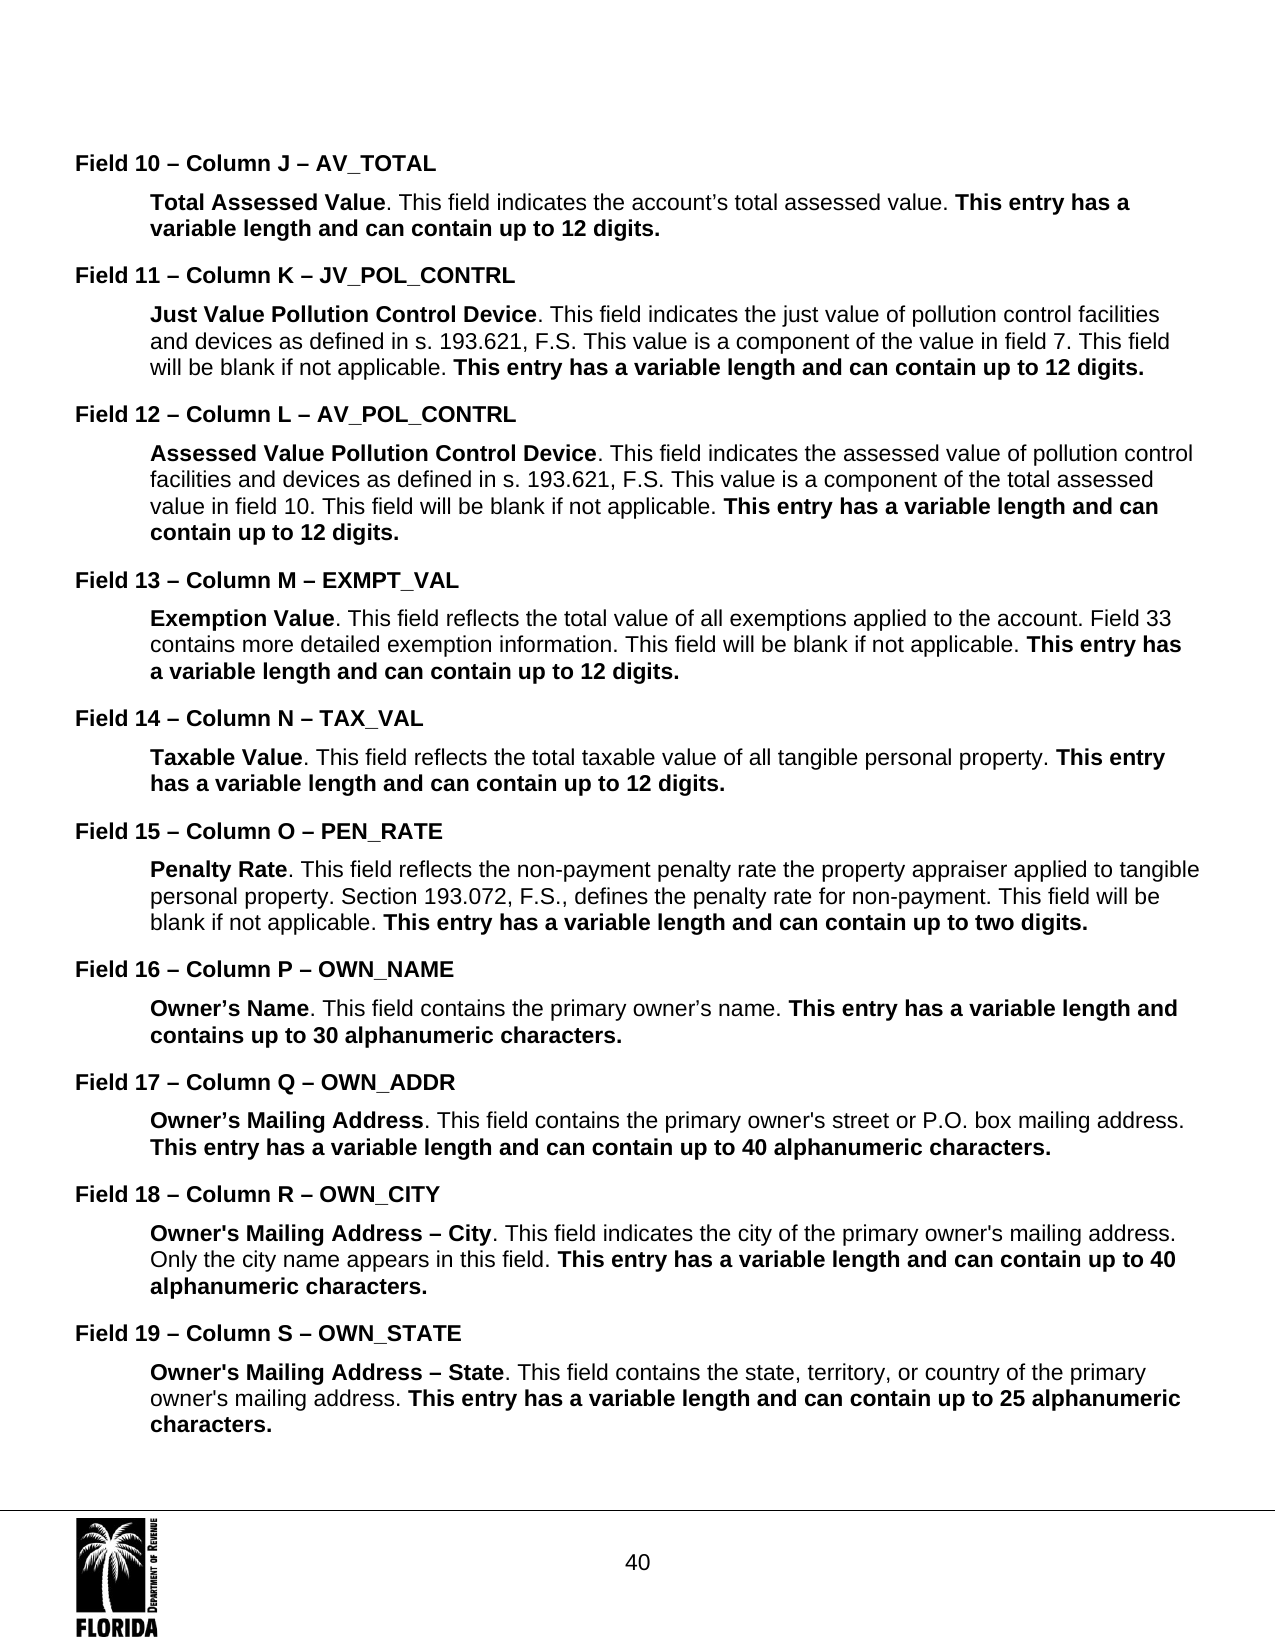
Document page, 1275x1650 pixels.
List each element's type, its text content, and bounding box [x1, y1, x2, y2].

subtitle Field 10 – Column J – AV_TOTAL [75, 150, 1219, 177]
subtitle Field 17 – Column Q – OWN_ADDR [75, 1069, 1219, 1095]
text Exemption Value. This field reflects the total value of all exemptions applied to the account. Field 33 contains more detailed exemption information. This field will be blank if not applicable. This entry has a variable length and can contain up to 12 digits. [150, 605, 1184, 684]
text Owner’s Mailing Address. This field contains the primary owner's street or P.O. box mailing address. [150, 1107, 1219, 1134]
picture [76, 1518, 158, 1637]
text Total Assessed Value. This field indicates the account’s total assessed value. This entry has a variable length and can contain up to 12 digits. [150, 189, 1132, 241]
text Taxable Value. This field reflects the total taxable value of all tangible personal property. This entry has a variable length and can contain up to 12 digits. [150, 744, 1167, 797]
subtitle Field 13 – Column M – EXMPT_VAL [75, 567, 1219, 593]
subtitle Field 14 – Column N – TAX_VAL [75, 705, 1219, 732]
text Owner's Mailing Address – State. This field contains the state, territory, or country of the primary owner's mailing address. This entry has a variable length and can contain up to 25 alphanumeric characters. [150, 1359, 1183, 1438]
subtitle This entry has a variable length and can contain up to 40 alphanumeric characters. [150, 1134, 1219, 1160]
subtitle Field 15 – Column O – PEN_RATE [75, 818, 1219, 844]
text Field 18 – Column R – OWN_CITY [75, 1181, 1219, 1207]
text Penalty Rate. This field reflects the non-payment penalty rate the property appraiser applied to tangible personal property. Section 193.072, F.S., defines the penalty rate for non-payment. This field will be blank if not applicable. This entry has a variable length and can contain up to two digits. [150, 856, 1202, 936]
text Just Value Pollution Control Device. This field indicates the just value of pollution control facilities and devices as defined in s. 193.621, F.S. This value is a component of the value in field 7. This field will be blank if not applicable. This entry has a variable length and can contain up to 12 digits. [150, 301, 1172, 380]
text Assessed Value Pollution Control Device. This field indicates the assessed value of pollution control facilities and devices as defined in s. 193.621, F.S. This value is a component of the total assessed value in field 10. This field will be blank if not applicable. This entry has a variable length and can contain up to 12 digits. [150, 440, 1195, 545]
subtitle Field 16 – Column P – OWN_NAME [75, 956, 1219, 983]
subtitle Field 11 – Column K – JV_POL_CONTRL [75, 262, 1219, 289]
text Owner's Mailing Address – City. This field indicates the city of the primary owner's mailing address. Only the city name appears in this field. This entry has a variable length and can contain up to 40 alphanumeric characters. [150, 1220, 1177, 1299]
text Owner’s Name. This field contains the primary owner’s name. This entry has a variable length and contains up to 30 alphanumeric characters. [150, 995, 1180, 1048]
subtitle Field 19 – Column S – OWN_STATE [75, 1320, 1219, 1346]
subtitle Field 12 – Column L – AV_POL_CONTRL [75, 401, 1219, 428]
